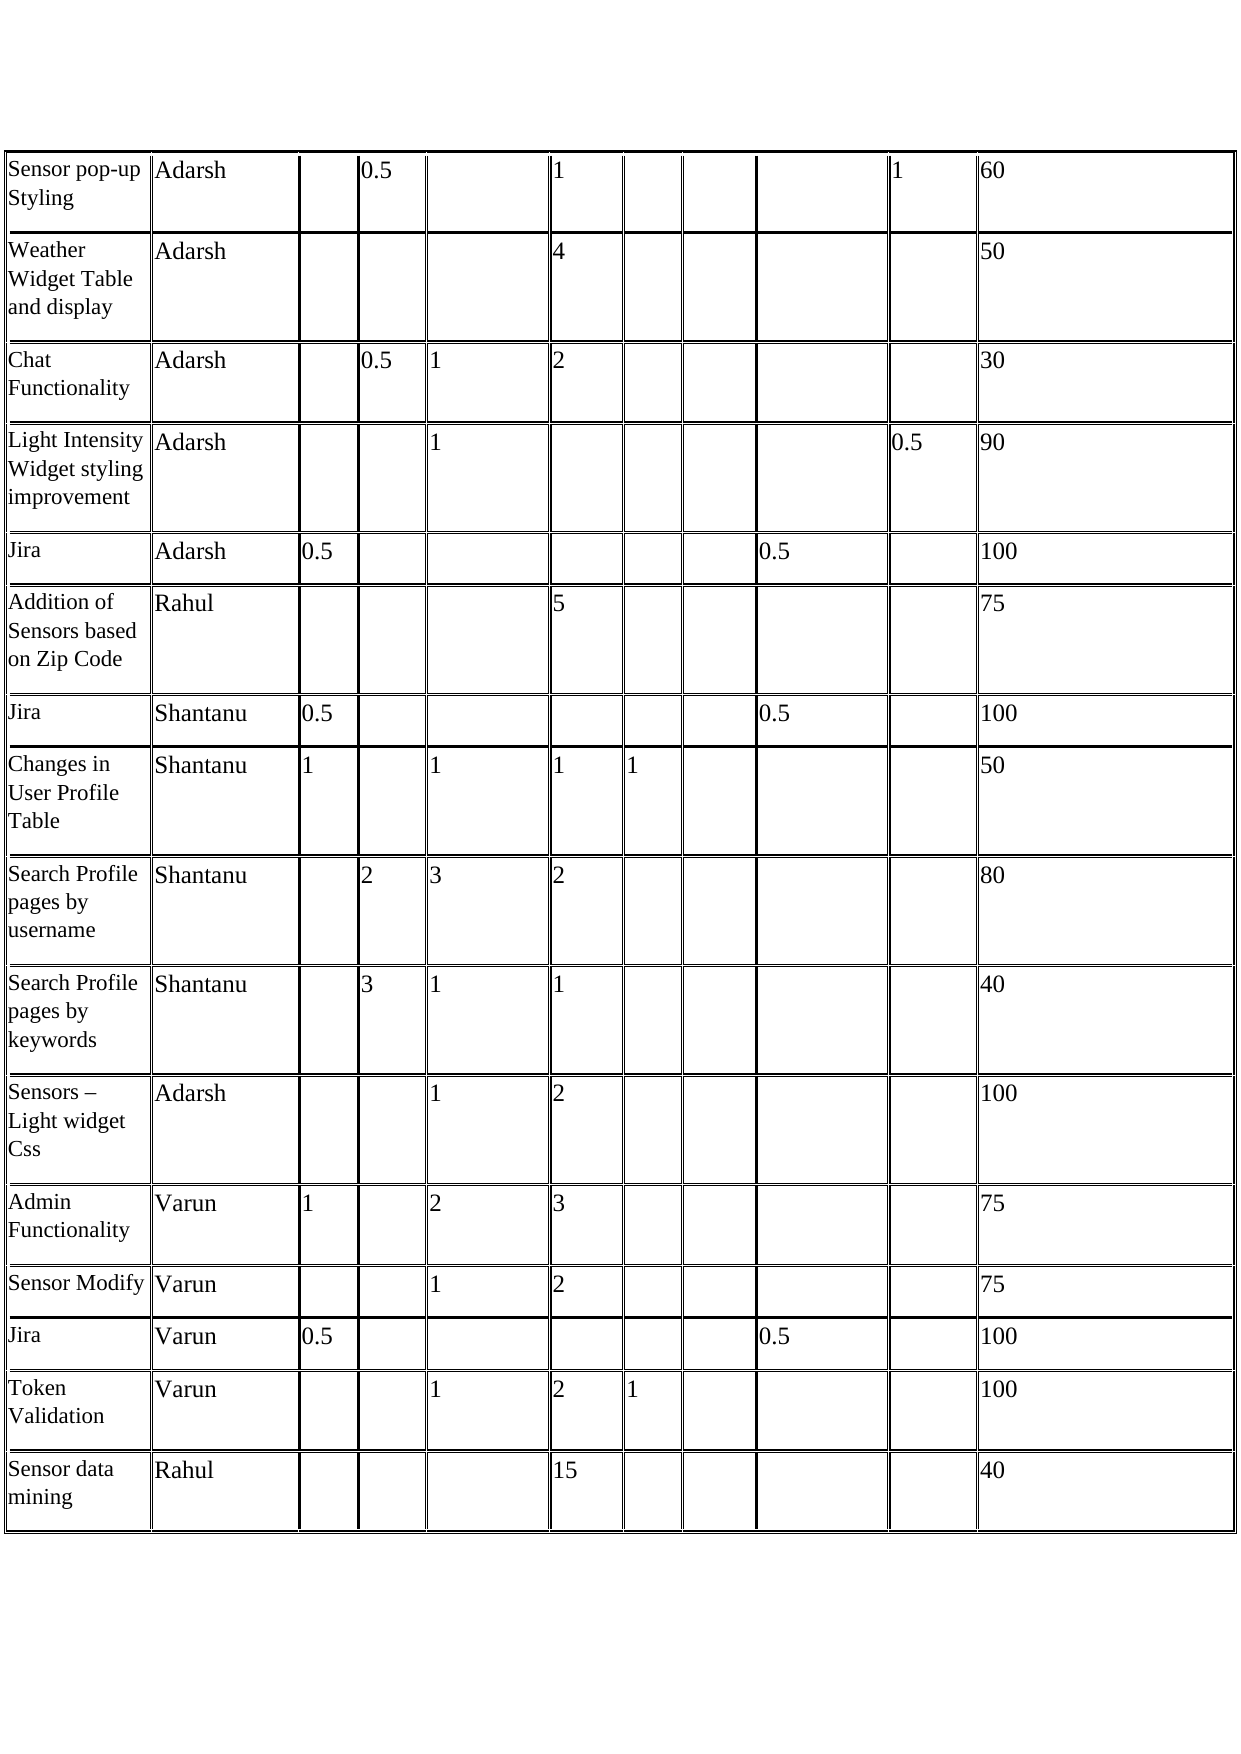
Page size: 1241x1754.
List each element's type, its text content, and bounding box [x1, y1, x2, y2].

table_cell [684, 858, 755, 964]
table_cell 75 [979, 583, 1234, 692]
table_cell 0.5 [360, 344, 425, 421]
table_cell [301, 234, 357, 340]
table_cell [625, 967, 681, 1073]
table_cell 2 [552, 858, 622, 964]
table_cell [891, 1077, 976, 1182]
table_cell 100 [979, 1369, 1234, 1449]
table_cell [624, 153, 682, 231]
table_cell [684, 1077, 755, 1182]
table_cell 2 [552, 344, 622, 421]
table_cell [301, 587, 357, 692]
table_cell Sensors – Light widget Css [7, 1073, 150, 1182]
table_cell 100 [979, 1316, 1233, 1368]
table_cell [360, 1319, 425, 1368]
table_cell [684, 967, 755, 1073]
table_cell [427, 1449, 550, 1530]
table_cell 1 [428, 967, 548, 1073]
table_cell [891, 967, 976, 1073]
table_cell Adarsh [153, 234, 298, 340]
table_cell [684, 748, 755, 854]
table_cell Addition of Sensors based on Zip Code [7, 583, 150, 692]
table_cell Adarsh [153, 344, 298, 421]
table_cell [683, 1453, 756, 1530]
table_cell [301, 1267, 357, 1316]
table_cell 3 [428, 858, 548, 964]
table_cell [301, 967, 357, 1073]
table_cell [889, 1453, 977, 1530]
table_cell [552, 696, 622, 745]
table_cell [428, 534, 548, 583]
table_cell 60 [978, 153, 1233, 231]
table_cell [428, 696, 548, 745]
table_cell [299, 1453, 358, 1530]
table_cell [758, 234, 887, 340]
table_cell [891, 1267, 976, 1316]
table_cell 2 [552, 1267, 622, 1316]
table_cell Weather Widget Table and display [7, 231, 150, 340]
table_cell [891, 1186, 976, 1263]
table_cell [552, 534, 622, 583]
table_cell [684, 1186, 755, 1263]
table_cell 3 [360, 967, 425, 1073]
table_cell 2 [360, 858, 425, 964]
table_cell 50 [979, 231, 1233, 340]
table_cell [684, 534, 755, 583]
table_cell 3 [552, 1186, 622, 1263]
table_cell 1 [625, 748, 681, 854]
table_cell Sensor Modify [7, 1264, 150, 1316]
table_cell 0.5 [358, 153, 427, 231]
table_cell 1 [301, 1186, 357, 1263]
table_cell [684, 1267, 755, 1316]
table_cell 15 [550, 1453, 624, 1530]
table_cell 75 [979, 1183, 1234, 1263]
table_cell Admin Functionality [7, 1183, 150, 1263]
table_cell 1 [428, 1267, 548, 1316]
table_cell Shantanu [153, 967, 298, 1073]
table_cell Jira [7, 693, 150, 745]
table_cell [360, 425, 425, 531]
table_cell [301, 344, 357, 421]
table_cell 2 [552, 1077, 622, 1182]
table_cell 2 [428, 1186, 548, 1263]
table_cell [684, 344, 755, 421]
table_cell 75 [979, 1264, 1234, 1316]
table_cell [360, 587, 425, 692]
table_cell [891, 858, 976, 964]
table_cell [360, 696, 425, 745]
table_cell [552, 425, 622, 531]
table_cell [625, 1186, 681, 1263]
table_cell Chat Functionality [7, 340, 150, 421]
table_cell Rahul [153, 587, 298, 692]
table_cell Varun [153, 1186, 298, 1263]
table_cell [360, 1077, 425, 1182]
table_cell 0.5 [301, 696, 357, 745]
table_cell Varun [153, 1267, 298, 1316]
table_cell 100 [978, 531, 1235, 583]
table_cell [301, 425, 357, 531]
table_cell 1 [550, 153, 624, 231]
table_cell [552, 1319, 622, 1368]
table_cell 80 [979, 854, 1234, 964]
table_cell [758, 587, 887, 692]
table_cell [428, 587, 548, 692]
table_cell [684, 696, 755, 745]
table_cell [301, 1372, 357, 1449]
table_cell 1 [301, 748, 357, 854]
table_cell 1 [625, 1372, 681, 1449]
table_cell 0.5 [891, 425, 976, 531]
table_cell 40 [978, 1449, 1234, 1530]
table_cell 1 [428, 748, 548, 854]
table_cell Light Intensity Widget styling improvement [7, 421, 150, 531]
table_cell [360, 534, 425, 583]
table_cell Adarsh [153, 1077, 298, 1182]
table_cell [758, 1267, 887, 1316]
table_cell 0.5 [301, 534, 357, 583]
table_cell [625, 1319, 681, 1368]
table_cell Rahul [152, 1453, 299, 1530]
table_cell [684, 425, 755, 531]
table_cell [360, 748, 425, 854]
table_cell [301, 858, 357, 964]
table_cell [684, 1372, 755, 1449]
table_cell 0.5 [758, 1319, 887, 1368]
table_cell [624, 1453, 682, 1530]
table_cell Search Profile pages by keywords [5, 964, 152, 1073]
table_cell [625, 696, 681, 745]
table_cell Search Profile pages by username [7, 854, 150, 964]
table_cell [301, 1077, 357, 1182]
table_cell Adarsh [153, 534, 298, 583]
table_cell [625, 534, 681, 583]
table_cell 1 [552, 967, 622, 1073]
table_cell [758, 1077, 887, 1182]
table_cell Varun [153, 1372, 298, 1449]
table_cell 4 [552, 234, 622, 340]
table_cell Sensor pop-up Styling [7, 153, 152, 231]
table_cell 1 [428, 344, 548, 421]
table_cell [684, 587, 755, 692]
table_cell [360, 234, 425, 340]
table_cell 1 [552, 748, 622, 854]
table_cell [360, 1186, 425, 1263]
table_cell [891, 1319, 976, 1368]
table_cell [891, 748, 976, 854]
table_cell 50 [979, 745, 1233, 854]
table_cell [758, 858, 887, 964]
table_cell [891, 587, 976, 692]
table_cell 90 [979, 421, 1234, 531]
table_cell Token Validation [7, 1369, 150, 1449]
table_cell [299, 153, 358, 231]
table_cell [758, 1372, 887, 1449]
table_cell [358, 1453, 427, 1530]
table_cell [683, 153, 756, 231]
table_cell [625, 344, 681, 421]
table_cell 1 [889, 153, 977, 231]
table_cell Shantanu [153, 858, 298, 964]
table_cell [756, 1449, 889, 1530]
table_cell [625, 1267, 681, 1316]
table_cell [360, 1267, 425, 1316]
table_cell 100 [979, 693, 1234, 745]
table_cell Jira [7, 1316, 150, 1368]
table_cell [684, 234, 755, 340]
table_cell [625, 1077, 681, 1182]
table_cell 30 [979, 340, 1234, 421]
table_cell Changes in User Profile Table [7, 745, 150, 854]
table_cell [758, 344, 887, 421]
table_cell [891, 344, 976, 421]
table_cell [427, 152, 550, 231]
table_cell [758, 425, 887, 531]
table_cell [625, 425, 681, 531]
table_cell [360, 1372, 425, 1449]
table_cell 1 [428, 425, 548, 531]
table_cell [625, 858, 681, 964]
table_cell 0.5 [758, 534, 887, 583]
table_cell 2 [552, 1372, 622, 1449]
table_cell 1 [428, 1077, 548, 1182]
table_cell 0.5 [758, 696, 887, 745]
table_cell Sensor data mining [7, 1449, 152, 1530]
table_cell [684, 1319, 755, 1368]
table_cell [428, 1319, 548, 1368]
table_cell [891, 234, 976, 340]
table_cell Shantanu [153, 696, 298, 745]
table_cell 40 [978, 964, 1235, 1073]
table_cell [756, 152, 889, 231]
table_cell Adarsh [153, 425, 298, 531]
table_cell Varun [153, 1319, 298, 1368]
table_cell [625, 587, 681, 692]
table_cell [891, 696, 976, 745]
table_cell [625, 234, 681, 340]
table_cell 5 [552, 587, 622, 692]
table_cell [758, 967, 887, 1073]
table_cell [758, 1186, 887, 1263]
table_cell [758, 748, 887, 854]
table_cell 0.5 [301, 1319, 357, 1368]
table_cell 100 [979, 1073, 1234, 1182]
table_cell [891, 534, 976, 583]
table_cell 1 [428, 1372, 548, 1449]
table_cell Adarsh [152, 152, 299, 231]
table_cell Jira [5, 531, 152, 583]
table_cell [428, 234, 548, 340]
table_cell [891, 1372, 976, 1449]
table_cell Shantanu [153, 748, 298, 854]
